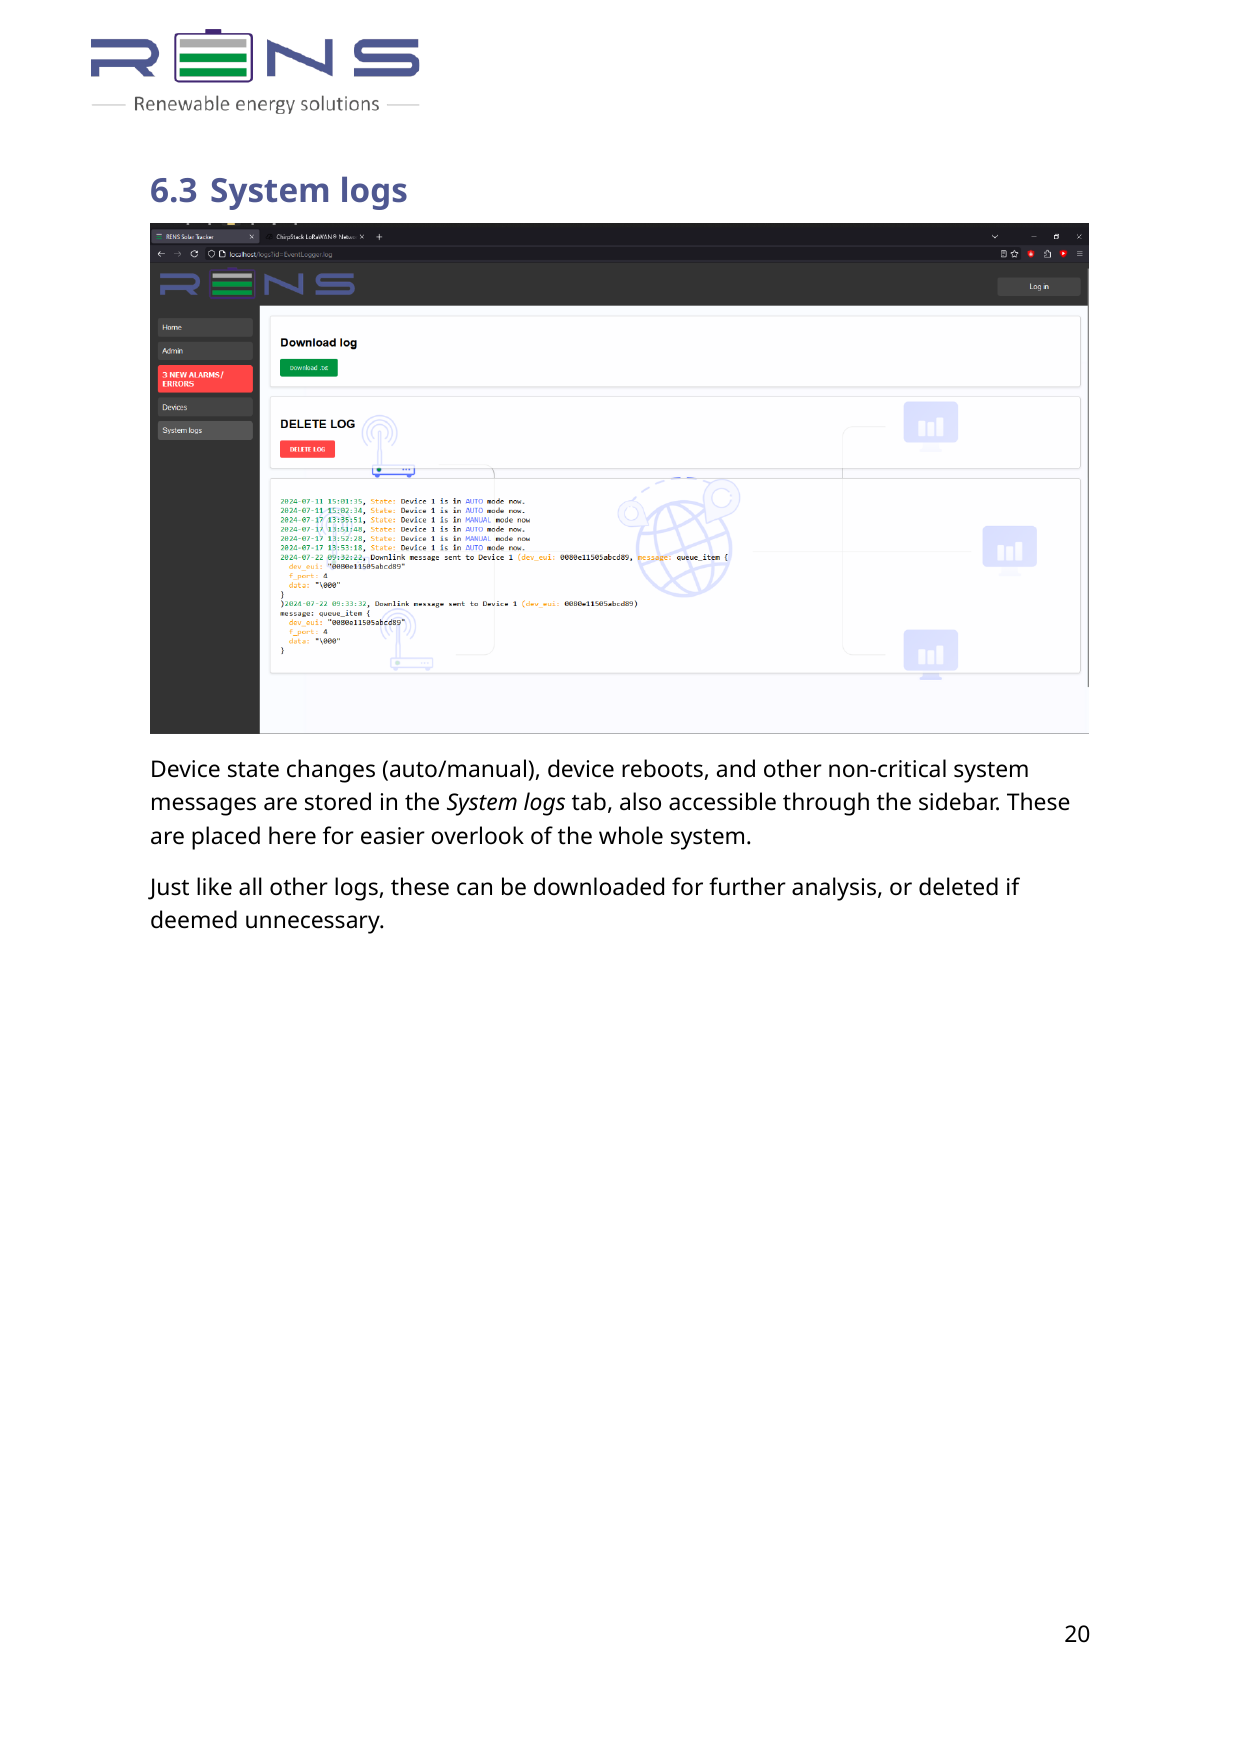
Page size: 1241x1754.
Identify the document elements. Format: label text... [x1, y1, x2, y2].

text Just like all other logs, these can be downloaded for further analysis, or deleted if deemed unnecessary. [150, 870, 1090, 935]
picture [91, 29, 420, 114]
subtitle System logs [150, 167, 1090, 212]
text Device state changes (auto/manual), device reboots, and other non-critical system messages are stored in the System logs tab, also accessible through the sidebar. These are placed here for easier overlook of the whole system. [150, 752, 1090, 851]
picture [150, 223, 1089, 734]
